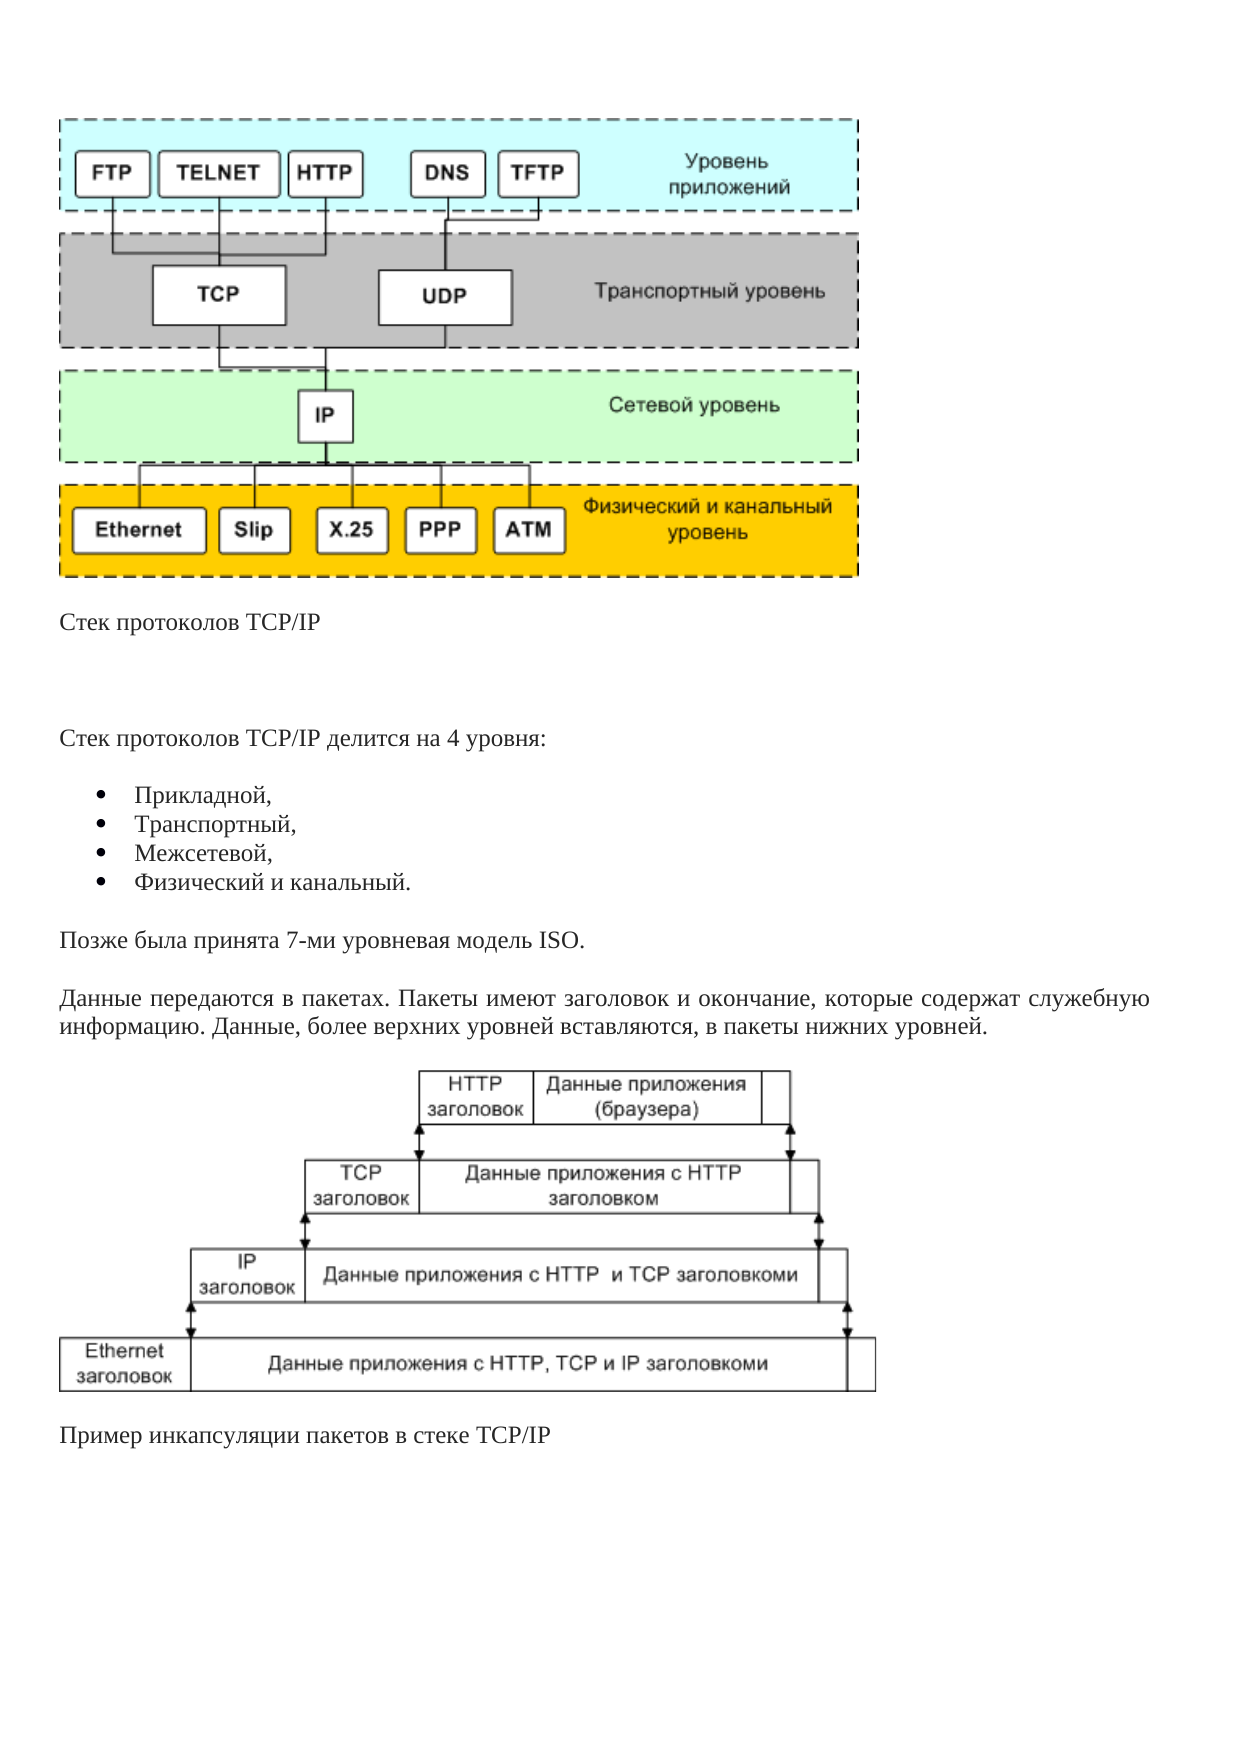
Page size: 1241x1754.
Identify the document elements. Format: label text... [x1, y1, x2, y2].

picture [59, 1069, 877, 1392]
list Физический и канальный. [97, 867, 1152, 896]
picture [59, 118, 859, 578]
text Позже была принята 7-ми уровневая модель ISO. [59, 925, 1152, 953]
text Пример инкапсуляции пакетов в стеке TCP/IP [59, 1420, 1152, 1449]
text Данные передаются в пакетах. Пакеты имеют заголовок и окончание, которые содержат служебную информацию. Данные, более верхних уровней вставляются, в пакеты нижних уровней. [59, 983, 1152, 1040]
text Стек протоколов TCP/IP делится на 4 уровня: [59, 723, 1152, 751]
list Прикладной, [97, 781, 1152, 809]
list Межсетевой, [97, 838, 1152, 867]
list Транспортный, [97, 809, 1152, 838]
text Стек протоколов TCP/IP [59, 607, 1152, 636]
